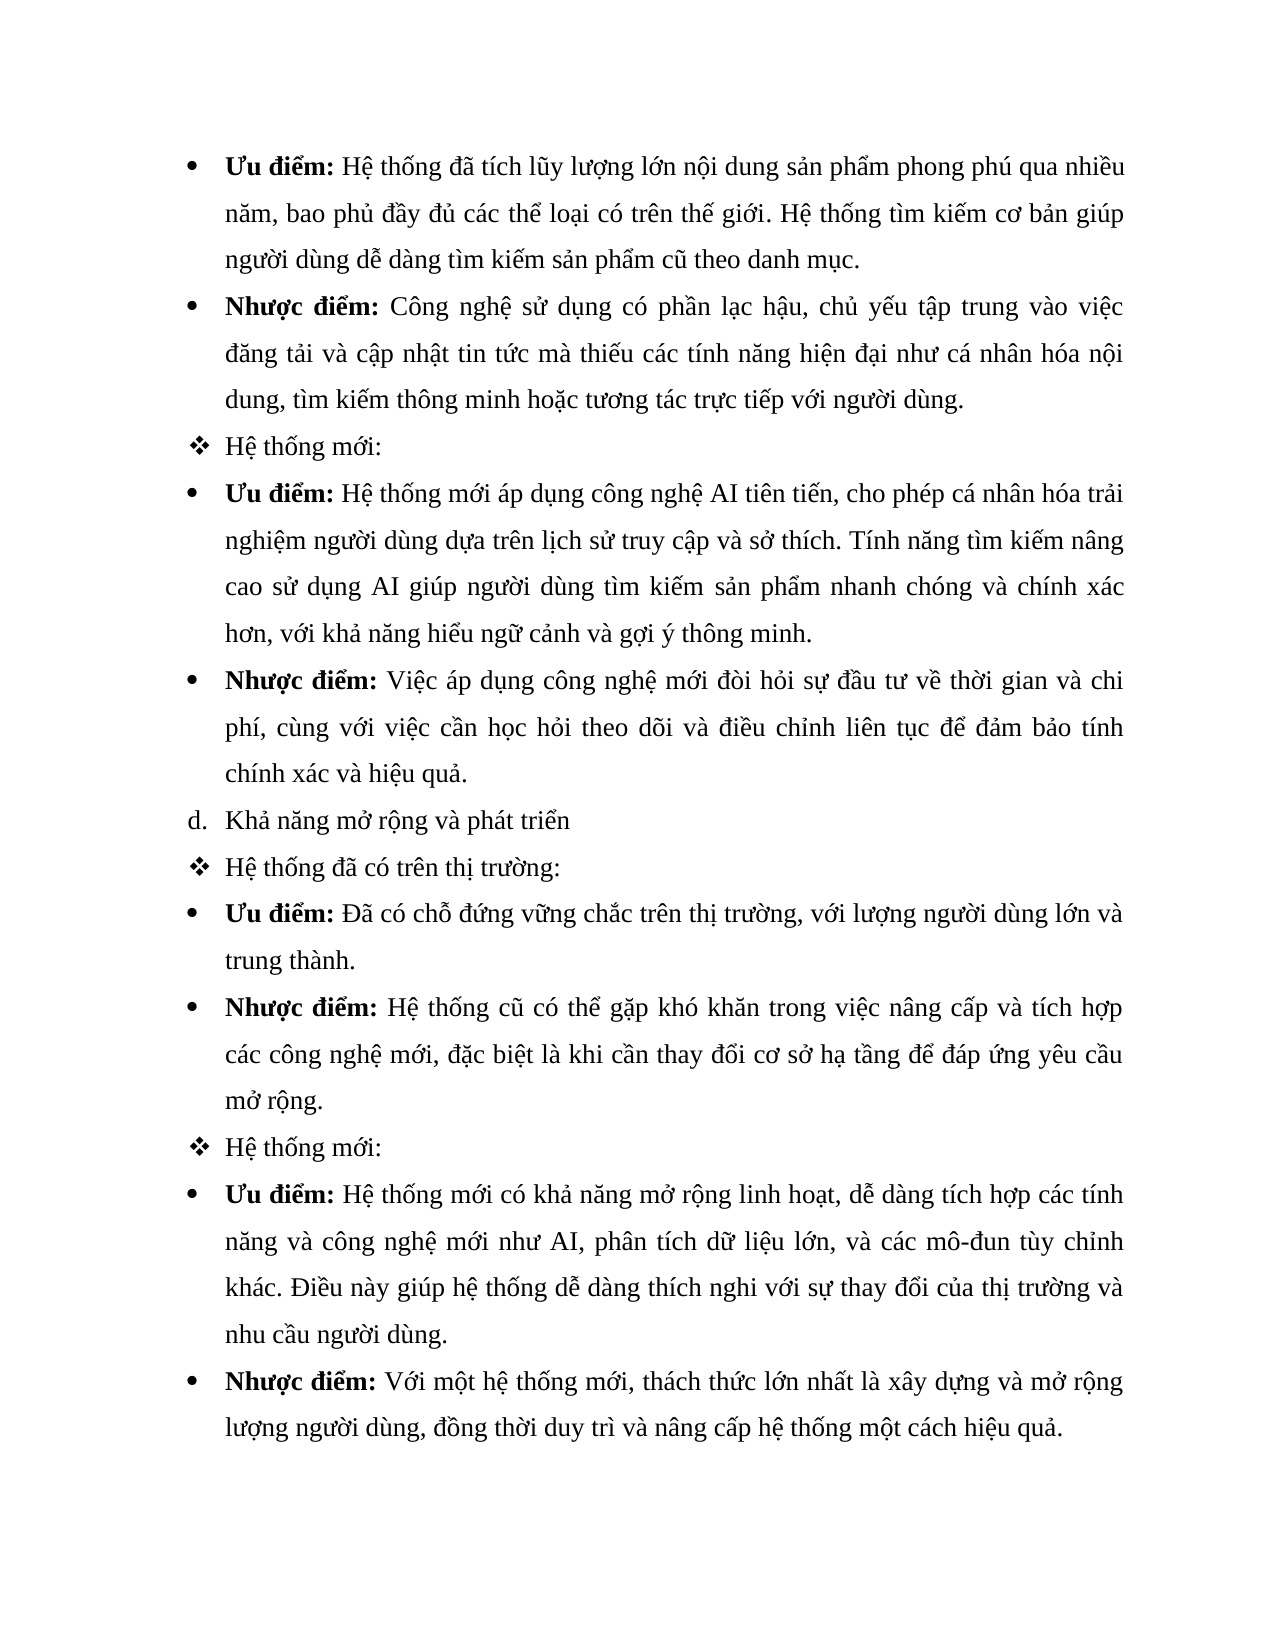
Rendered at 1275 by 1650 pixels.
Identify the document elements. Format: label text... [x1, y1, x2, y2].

list Khả năng mở rộng và phát triển [187, 804, 1125, 835]
list Ưu điểm: Hệ thống mới có khả năng mở rộng linh hoạt, dễ dàng tích hợp các tính năng và công nghệ mới như AI, phân tích dữ liệu lớn, và các mô-đun tùy chỉnh khác. Điều này giúp hệ thống dễ dàng thích nghi với sự thay đổi của thị trường và nhu cầu người dùng. [187, 1178, 1125, 1349]
list Nhược điểm: Công nghệ sử dụng có phần lạc hậu, chủ yếu tập trung vào việc đăng tải và cập nhật tin tức mà thiếu các tính năng hiện đại như cá nhân hóa nội dung, tìm kiếm thông minh hoặc tương tác trực tiếp với người dùng. [187, 290, 1125, 415]
list Ưu điểm: Hệ thống đã tích lũy lượng lớn nội dung sản phẩm phong phú qua nhiều năm, bao phủ đầy đủ các thể loại có trên thế giới. Hệ thống tìm kiếm cơ bản giúp người dùng dễ dàng tìm kiếm sản phẩm cũ theo danh mục. [187, 150, 1125, 274]
list Hệ thống mới: [187, 1131, 1125, 1162]
list Ưu điểm: Đã có chỗ đứng vững chắc trên thị trường, với lượng người dùng lớn và trung thành. [187, 897, 1125, 975]
list Hệ thống đã có trên thị trường: [187, 851, 1125, 882]
list Hệ thống mới: [187, 430, 1125, 461]
list Nhược điểm: Việc áp dụng công nghệ mới đòi hỏi sự đầu tư về thời gian và chi phí, cùng với việc cần học hỏi theo dõi và điều chỉnh liên tục để đảm bảo tính chính xác và hiệu quả. [187, 664, 1125, 788]
list Nhược điểm: Hệ thống cũ có thể gặp khó khăn trong việc nâng cấp và tích hợp các công nghệ mới, đặc biệt là khi cần thay đổi cơ sở hạ tầng để đáp ứng yêu cầu mở rộng. [187, 991, 1125, 1116]
list Nhược điểm: Với một hệ thống mới, thách thức lớn nhất là xây dựng và mở rộng lượng người dùng, đồng thời duy trì và nâng cấp hệ thống một cách hiệu quả. [187, 1365, 1125, 1443]
list Ưu điểm: Hệ thống mới áp dụng công nghệ AI tiên tiến, cho phép cá nhân hóa trải nghiệm người dùng dựa trên lịch sử truy cập và sở thích. Tính năng tìm kiếm nâng cao sử dụng AI giúp người dùng tìm kiếm sản phẩm nhanh chóng và chính xác hơn, với khả năng hiểu ngữ cảnh và gợi ý thông minh. [187, 477, 1125, 648]
